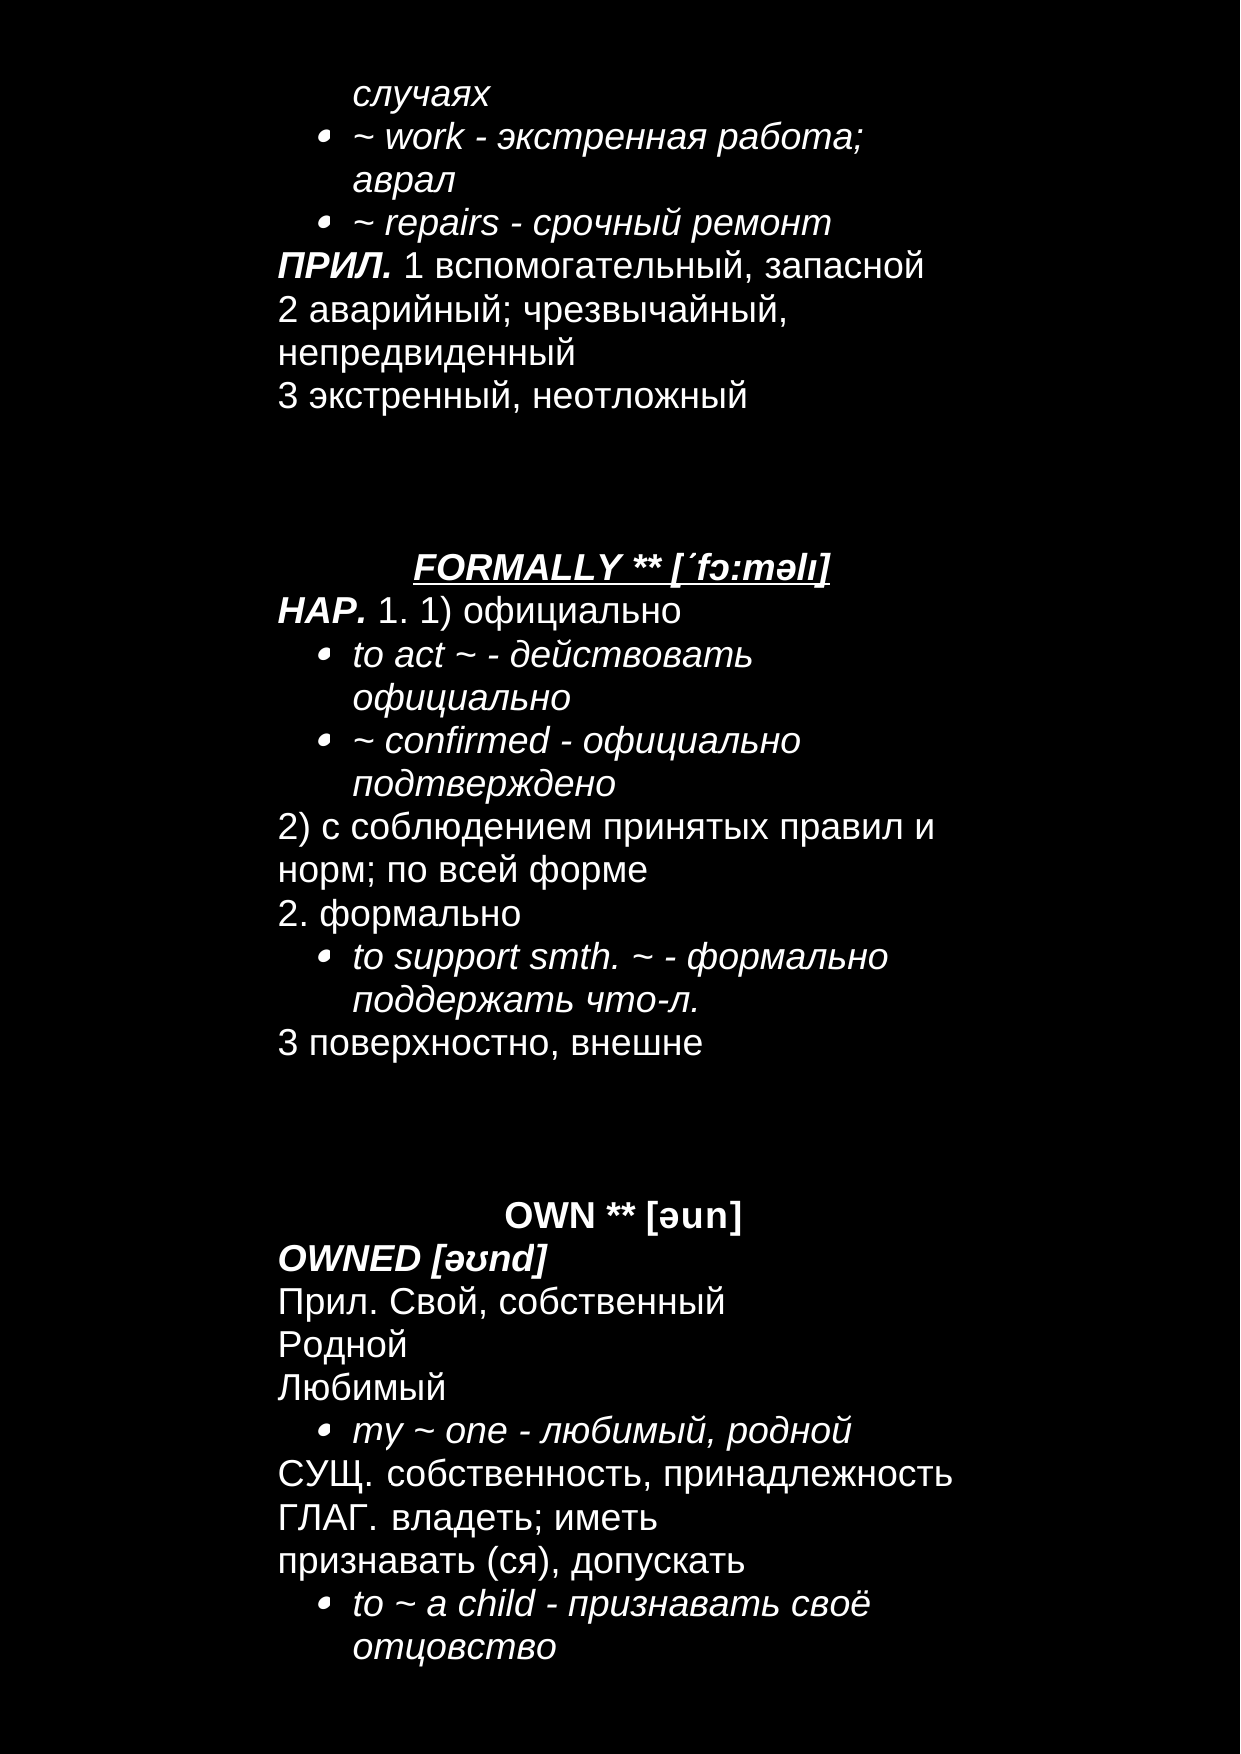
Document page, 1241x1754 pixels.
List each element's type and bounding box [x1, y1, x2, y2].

table_header [270, 62, 976, 1676]
